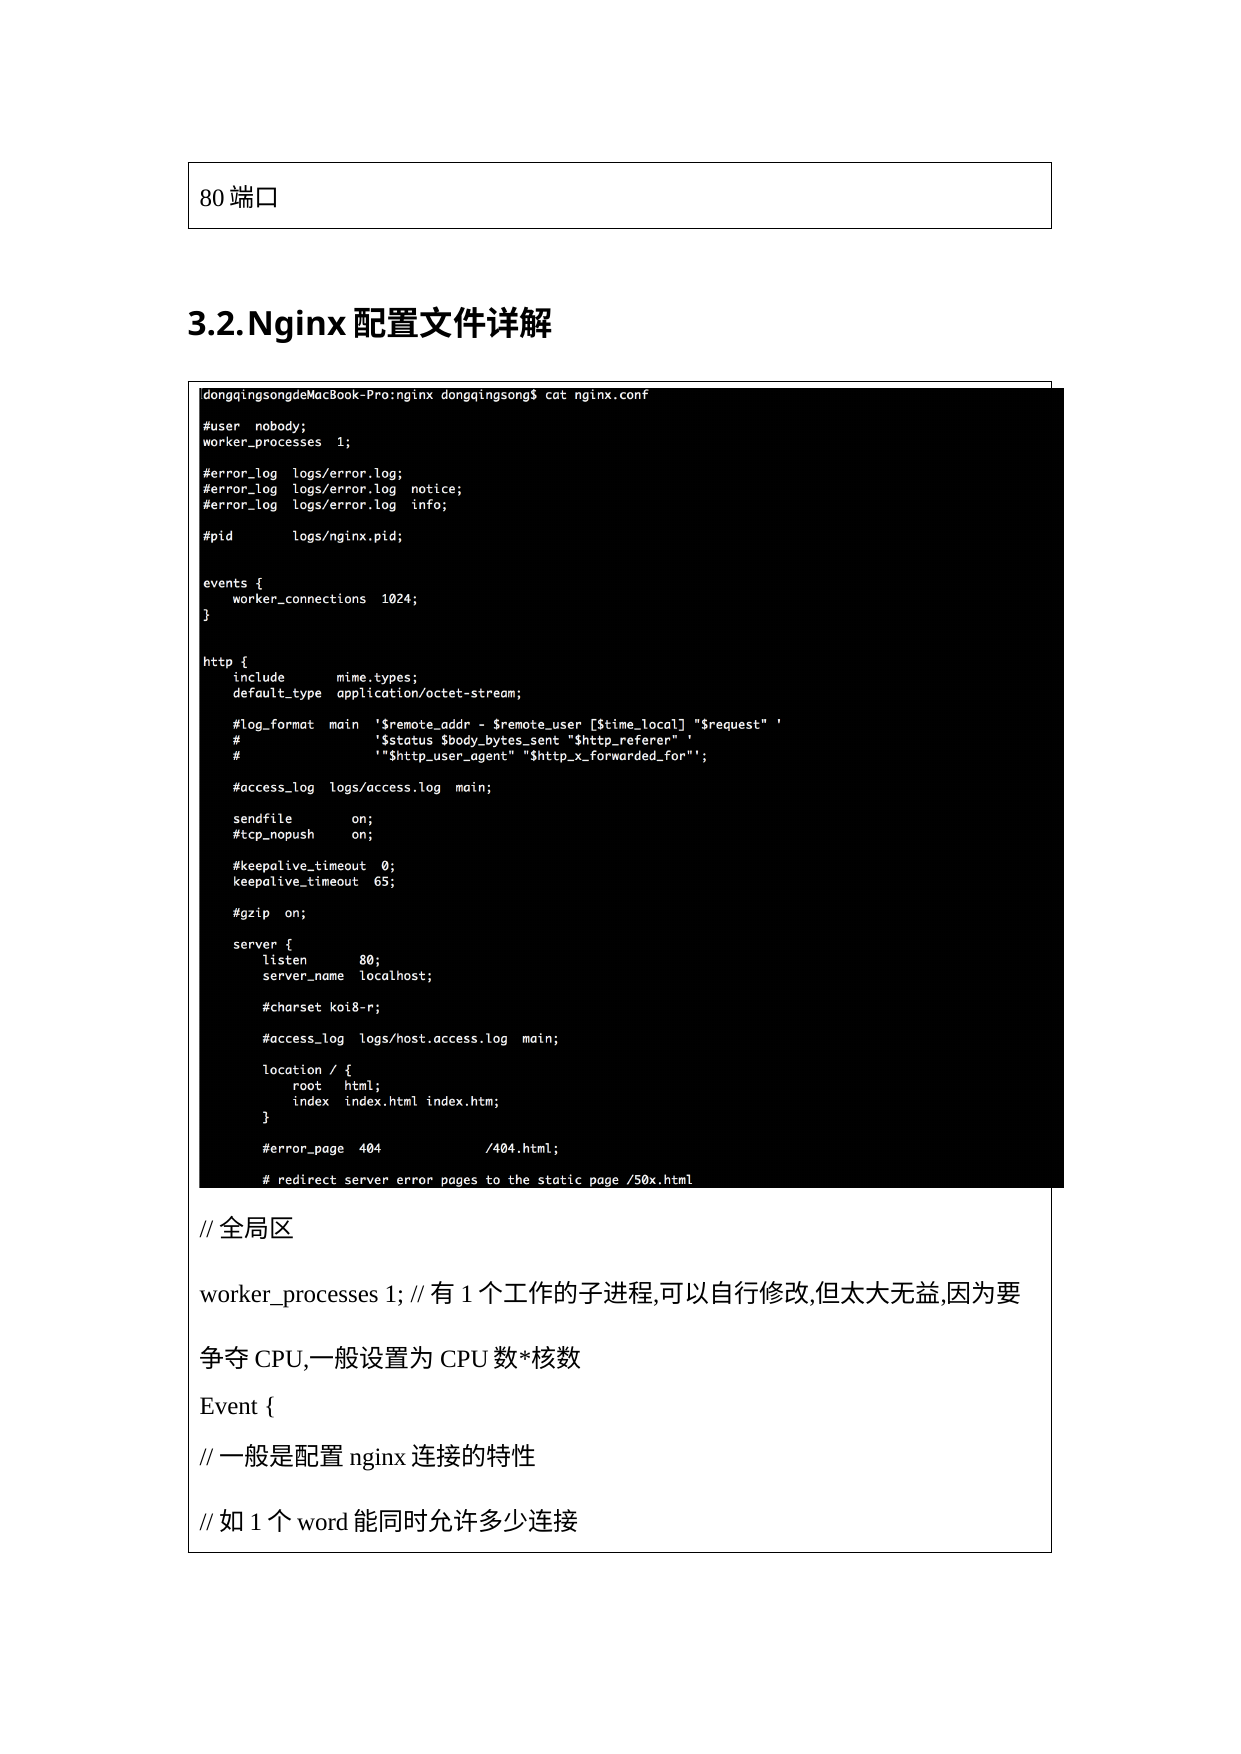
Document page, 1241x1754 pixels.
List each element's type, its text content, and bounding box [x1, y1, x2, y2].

subtitle Nginx配置文件详解 [187, 289, 1053, 354]
picture [199, 388, 1064, 1188]
